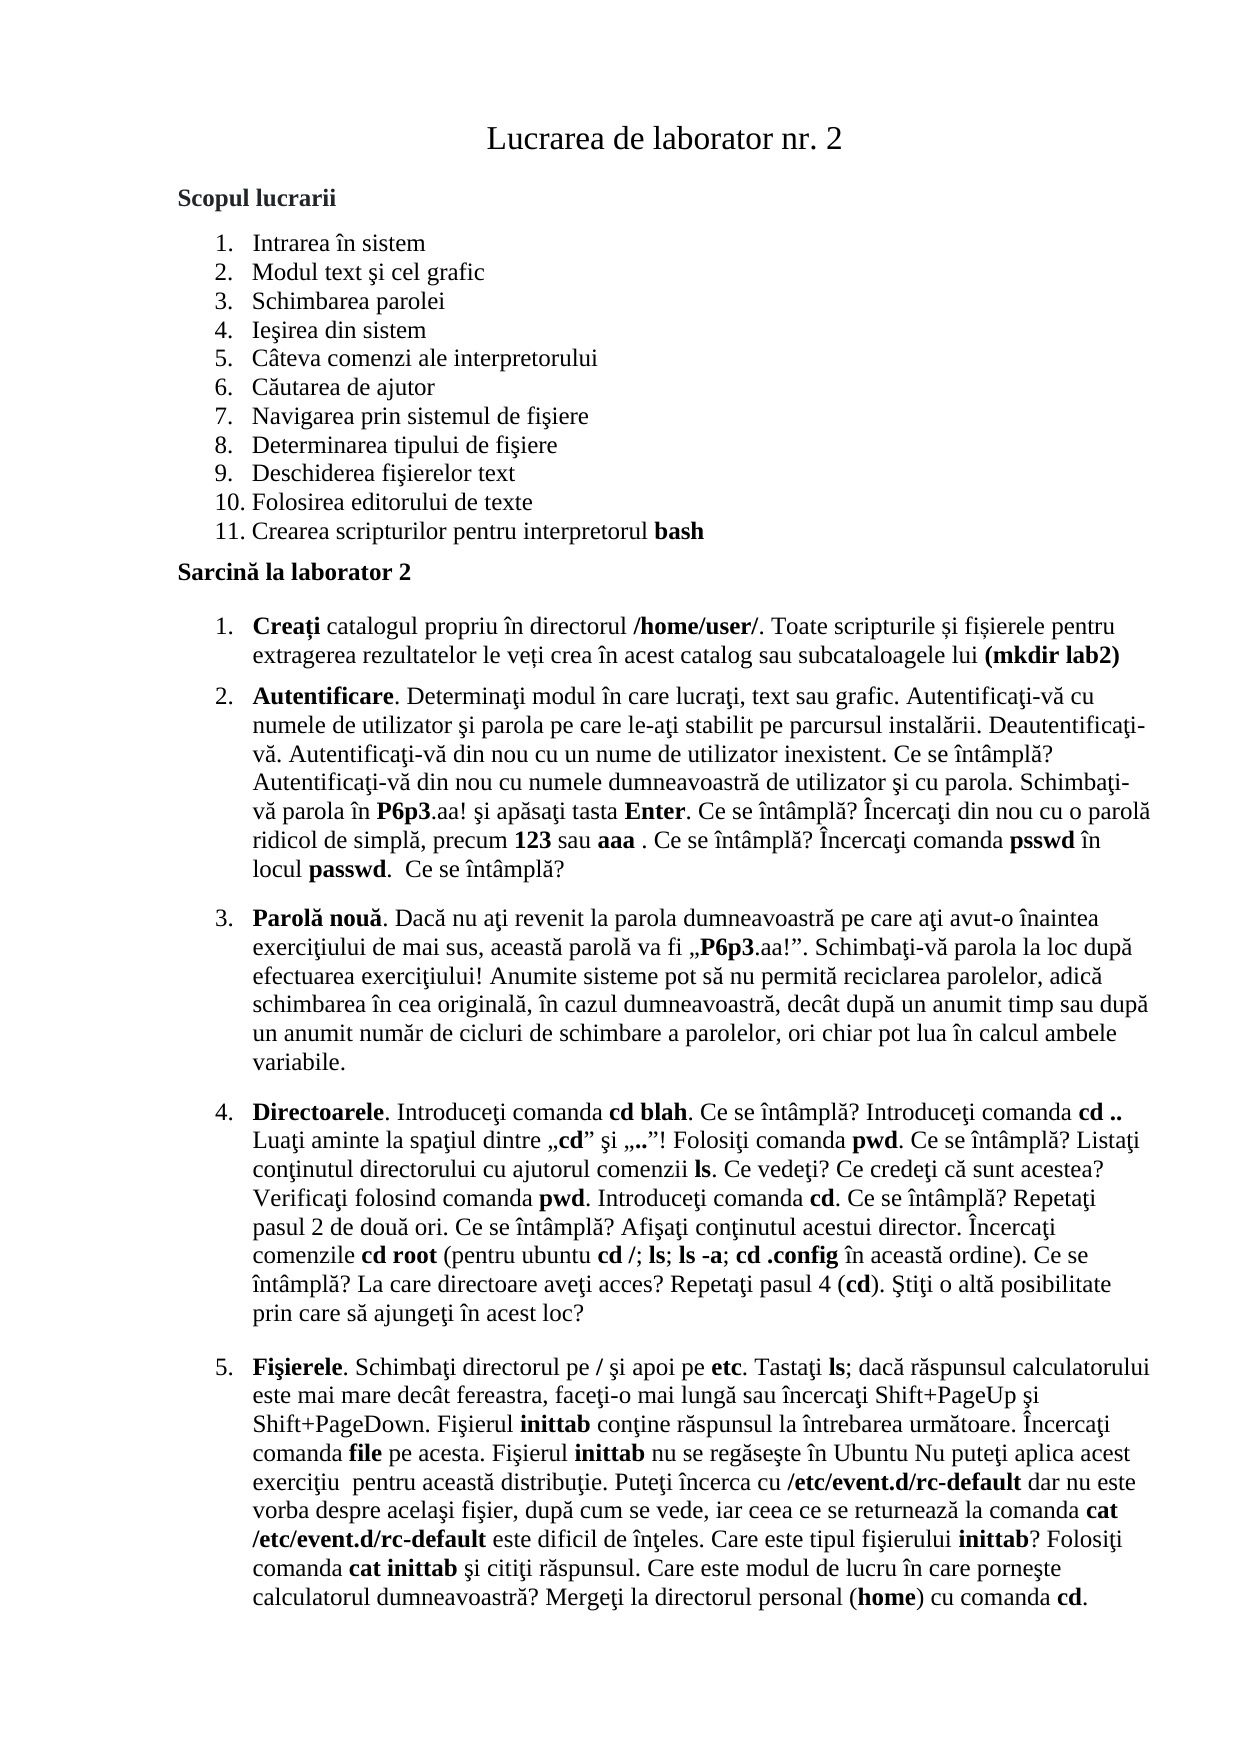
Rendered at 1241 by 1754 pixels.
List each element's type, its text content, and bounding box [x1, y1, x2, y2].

text Sarcină la laborator 2 [177, 557, 1152, 586]
list Navigarea prin sistemul de fişiere [214, 401, 1152, 430]
subtitle Scopul lucrarii [177, 183, 1152, 212]
list Modul text şi cel grafic [214, 257, 1152, 286]
list Creați catalogul propriu în directorul /home/user/. Toate scripturile și fișierele pentru extragerea rezultatelor le veți crea în acest catalog sau subcataloagele lui (mkdir lab2) [215, 611, 1152, 669]
list Căutarea de ajutor [214, 372, 1152, 401]
list Schimbarea parolei [214, 286, 1152, 315]
list Câteva comenzi ale interpretorului [214, 343, 1152, 372]
list Autentificare. Determinaţi modul în care lucraţi, text sau grafic. Autentificaţi-vă cu numele de utilizator şi parola pe care le-aţi stabilit pe parcursul instalării. Deautentificaţi-vă. Autentificaţi-vă din nou cu un nume de utilizator inexistent. Ce se întâmplă? Autentificaţi-vă din nou cu numele dumneavoastră de utilizator şi cu parola. Schimbaţi-vă parola în P6p3.aa! şi apăsaţi tasta Enter. Ce se întâmplă? Încercaţi din nou cu o parolă ridicol de simplă, precum 123 sau aaa . Ce se întâmplă? Încercaţi comanda psswd în locul passwd. Ce se întâmplă? [215, 681, 1152, 882]
list Ieşirea din sistem [214, 315, 1152, 343]
list Intrarea în sistem [215, 228, 1152, 257]
list Crearea scripturilor pentru interpretorul bash [214, 516, 1152, 545]
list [215, 1352, 1152, 1610]
list Folosirea editorului de texte [214, 487, 1152, 516]
list Determinarea tipului de fişiere [214, 430, 1152, 458]
list Parolă nouă. Dacă nu aţi revenit la parola dumneavoastră pe care aţi avut-o înaintea exerciţiului de mai sus, această parolă va fi „P6p3.aa!”. Schimbaţi-vă parola la loc după efectuarea exerciţiului! Anumite sisteme pot să nu permită reciclarea parolelor, adică schimbarea în cea originală, în cazul dumneavoastră, decât după un anumit timp sau după un anumit număr de cicluri de schimbare a parolelor, ori chiar pot lua în calcul ambele variabile. [215, 903, 1152, 1076]
list Deschiderea fişierelor text [214, 458, 1152, 487]
list Directoarele. Introduceţi comanda cd blah. Ce se întâmplă? Introduceţi comanda cd .. Luaţi aminte la spaţiul dintre „cd” şi „..”! Folosiţi comanda pwd. Ce se întâmplă? Listaţi conţinutul directorului cu ajutorul comenzii ls. Ce vedeţi? Ce credeţi că sunt acestea? Verificaţi folosind comanda pwd. Introduceţi comanda cd. Ce se întâmplă? Repetaţi pasul 2 de două ori. Ce se întâmplă? Afişaţi conţinutul acestui director. Încercaţi comenzile cd root (pentru ubuntu cd /; ls; ls -a; cd .config în această ordine). Ce se întâmplă? La care directoare aveţi acces? Repetaţi pasul 4 (cd). Ştiţi o altă posibilitate prin care să ajungeţi în acest loc? [215, 1097, 1152, 1327]
text Lucrarea de laborator nr. 2 [177, 118, 1152, 156]
